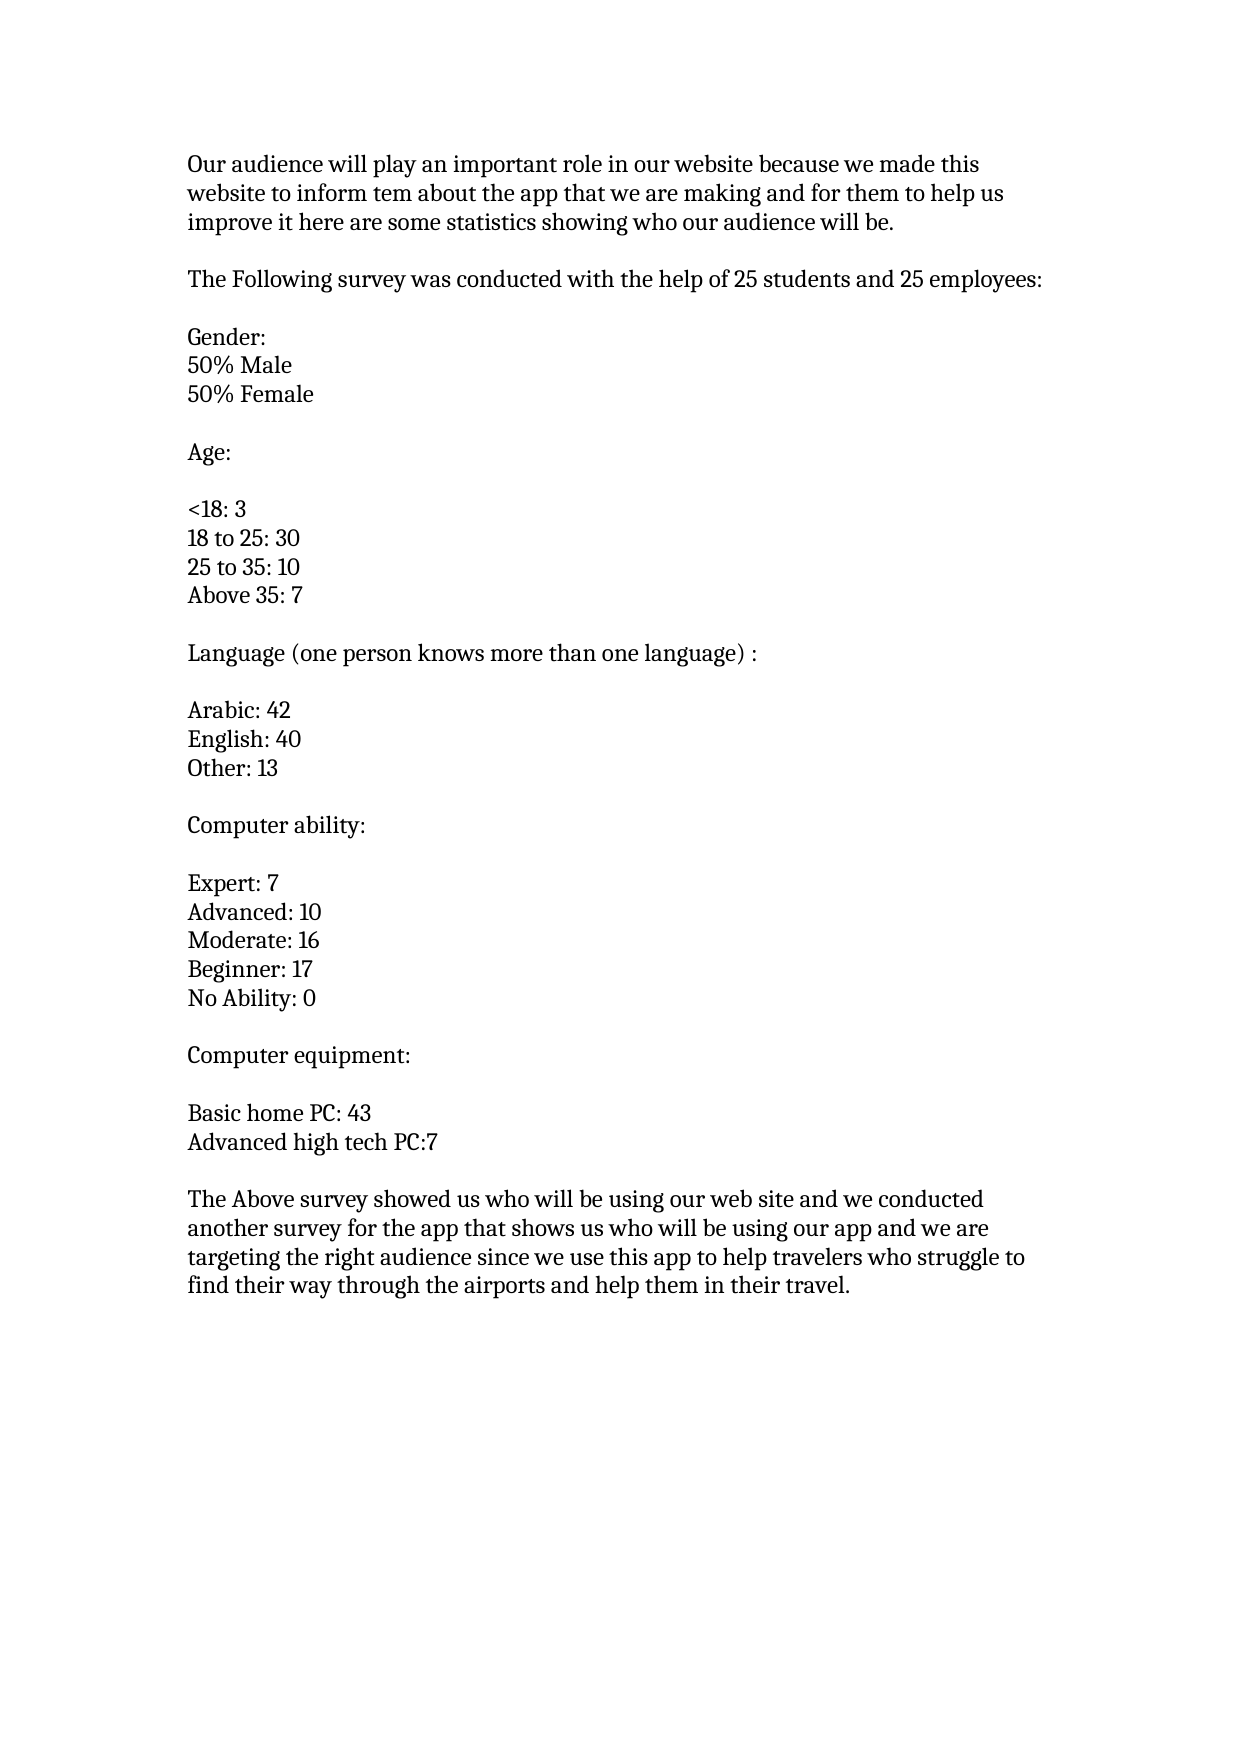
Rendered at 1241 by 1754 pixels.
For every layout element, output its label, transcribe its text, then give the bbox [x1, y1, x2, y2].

text English: 40 [187, 725, 1053, 754]
text Advanced: 10 [187, 897, 1053, 926]
text The Above survey showed us who will be using our web site and we conducted another survey for the app that shows us who will be using our app and we are targeting the right audience since we use this app to help travelers who struggle to find their way through the airports and help them in their travel. [187, 1185, 1053, 1300]
text <18: 3 [187, 495, 1053, 524]
text Beginner: 17 [187, 955, 1053, 984]
text Age: [187, 437, 1053, 466]
text The Following survey was conducted with the help of 25 students and 25 employees: [187, 265, 1053, 294]
text No Ability: 0 [187, 984, 1053, 1012]
text 18 to 25: 30 [187, 524, 1053, 552]
text Language (one person knows more than one language) : [187, 639, 1053, 667]
text Arabic: 42 [187, 696, 1053, 725]
text Basic home PC: 43 [187, 1099, 1053, 1127]
text Our audience will play an important role in our website because we made this website to inform tem about the app that we are making and for them to help us improve it here are some statistics showing who our audience will be. [187, 150, 1053, 236]
text Gender: [187, 322, 1053, 351]
text 25 to 35: 10 [187, 552, 1053, 581]
text Expert: 7 [187, 869, 1053, 897]
text 50% Male [187, 351, 1053, 380]
text Computer ability: [187, 811, 1053, 840]
text Other: 13 [187, 754, 1053, 782]
text Computer equipment: [187, 1041, 1053, 1070]
text 50% Female [187, 380, 1053, 409]
text Moderate: 16 [187, 926, 1053, 955]
text Advanced high tech PC:7 [187, 1127, 1053, 1156]
text Above 35: 7 [187, 581, 1053, 610]
